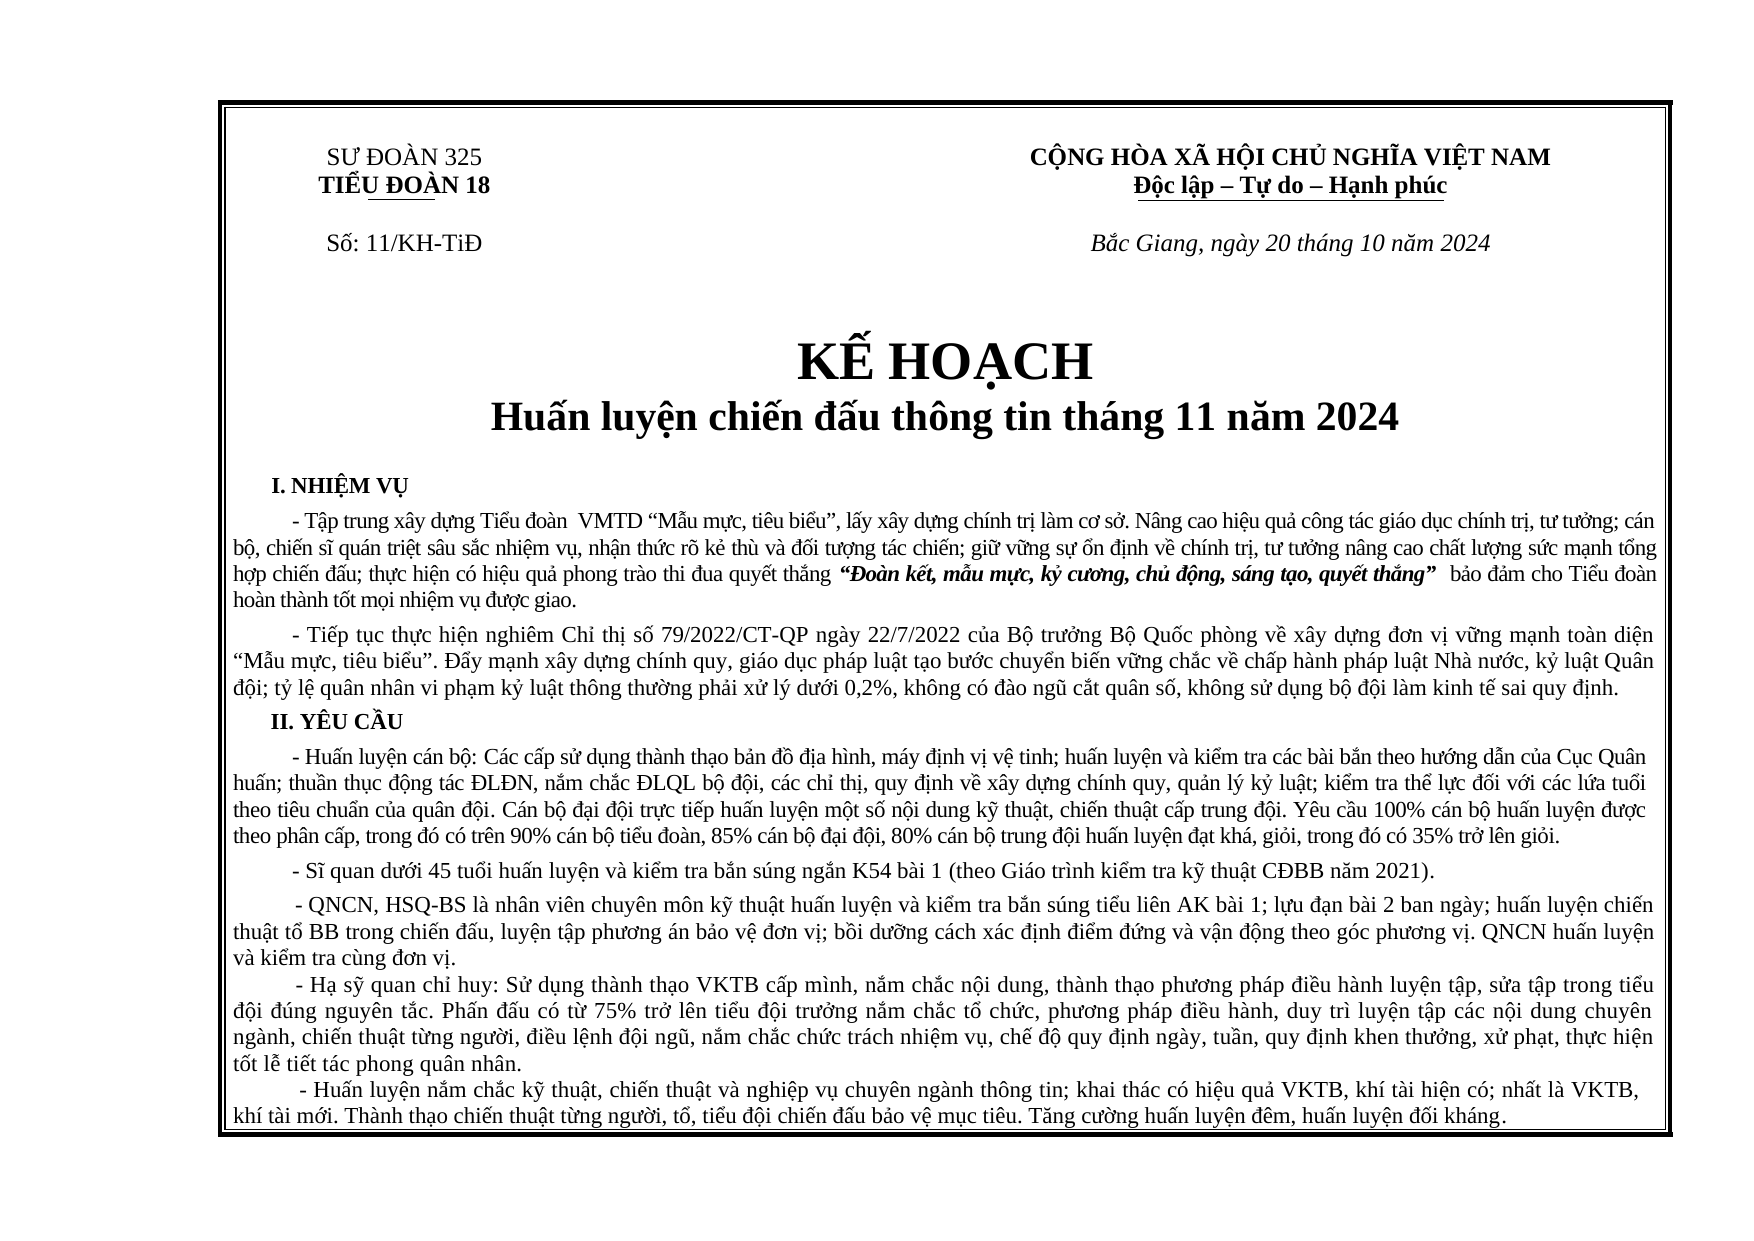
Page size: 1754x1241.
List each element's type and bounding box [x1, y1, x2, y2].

table_header [226, 108, 1665, 1129]
